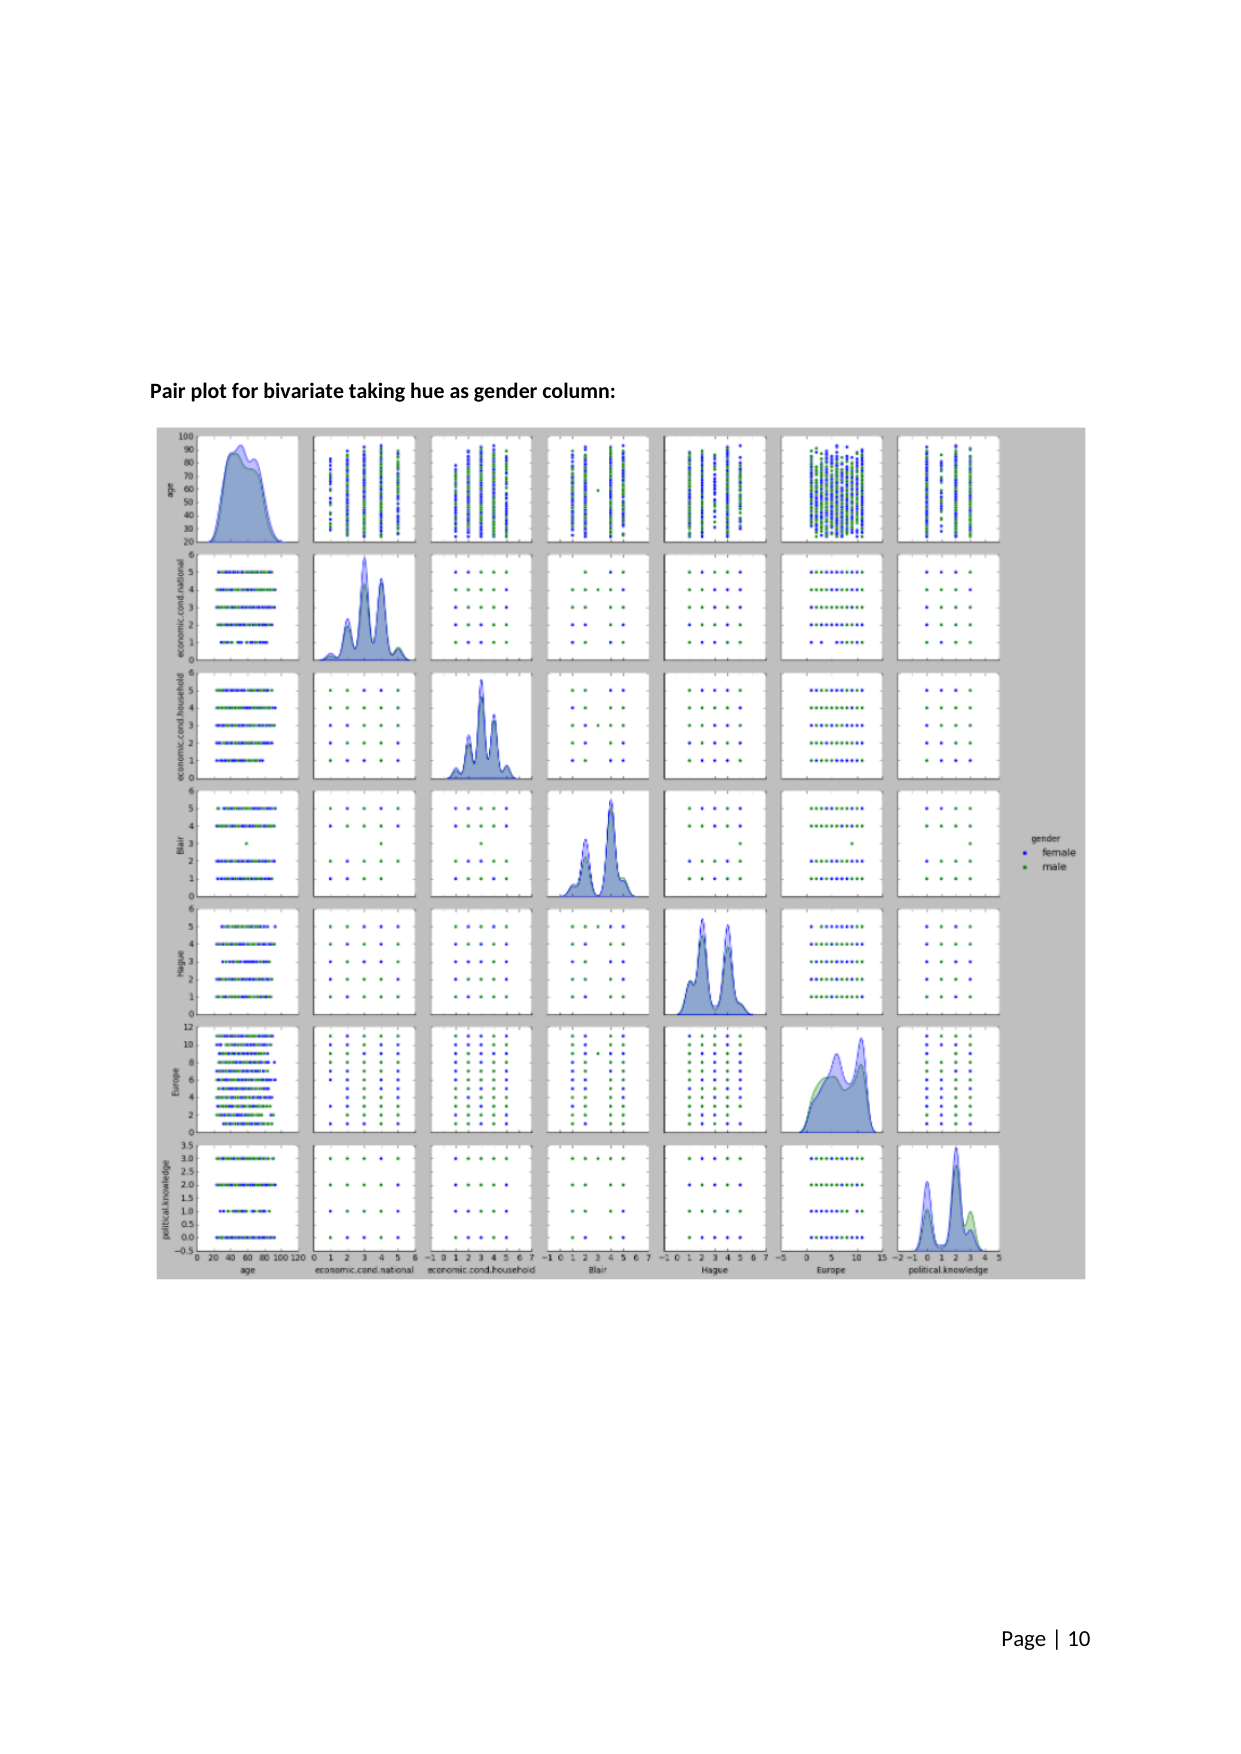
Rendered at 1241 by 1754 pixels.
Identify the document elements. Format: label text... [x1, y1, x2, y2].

text Pair plot for bivariate taking hue as gender column: [150, 377, 1090, 404]
picture [150, 422, 1091, 1285]
